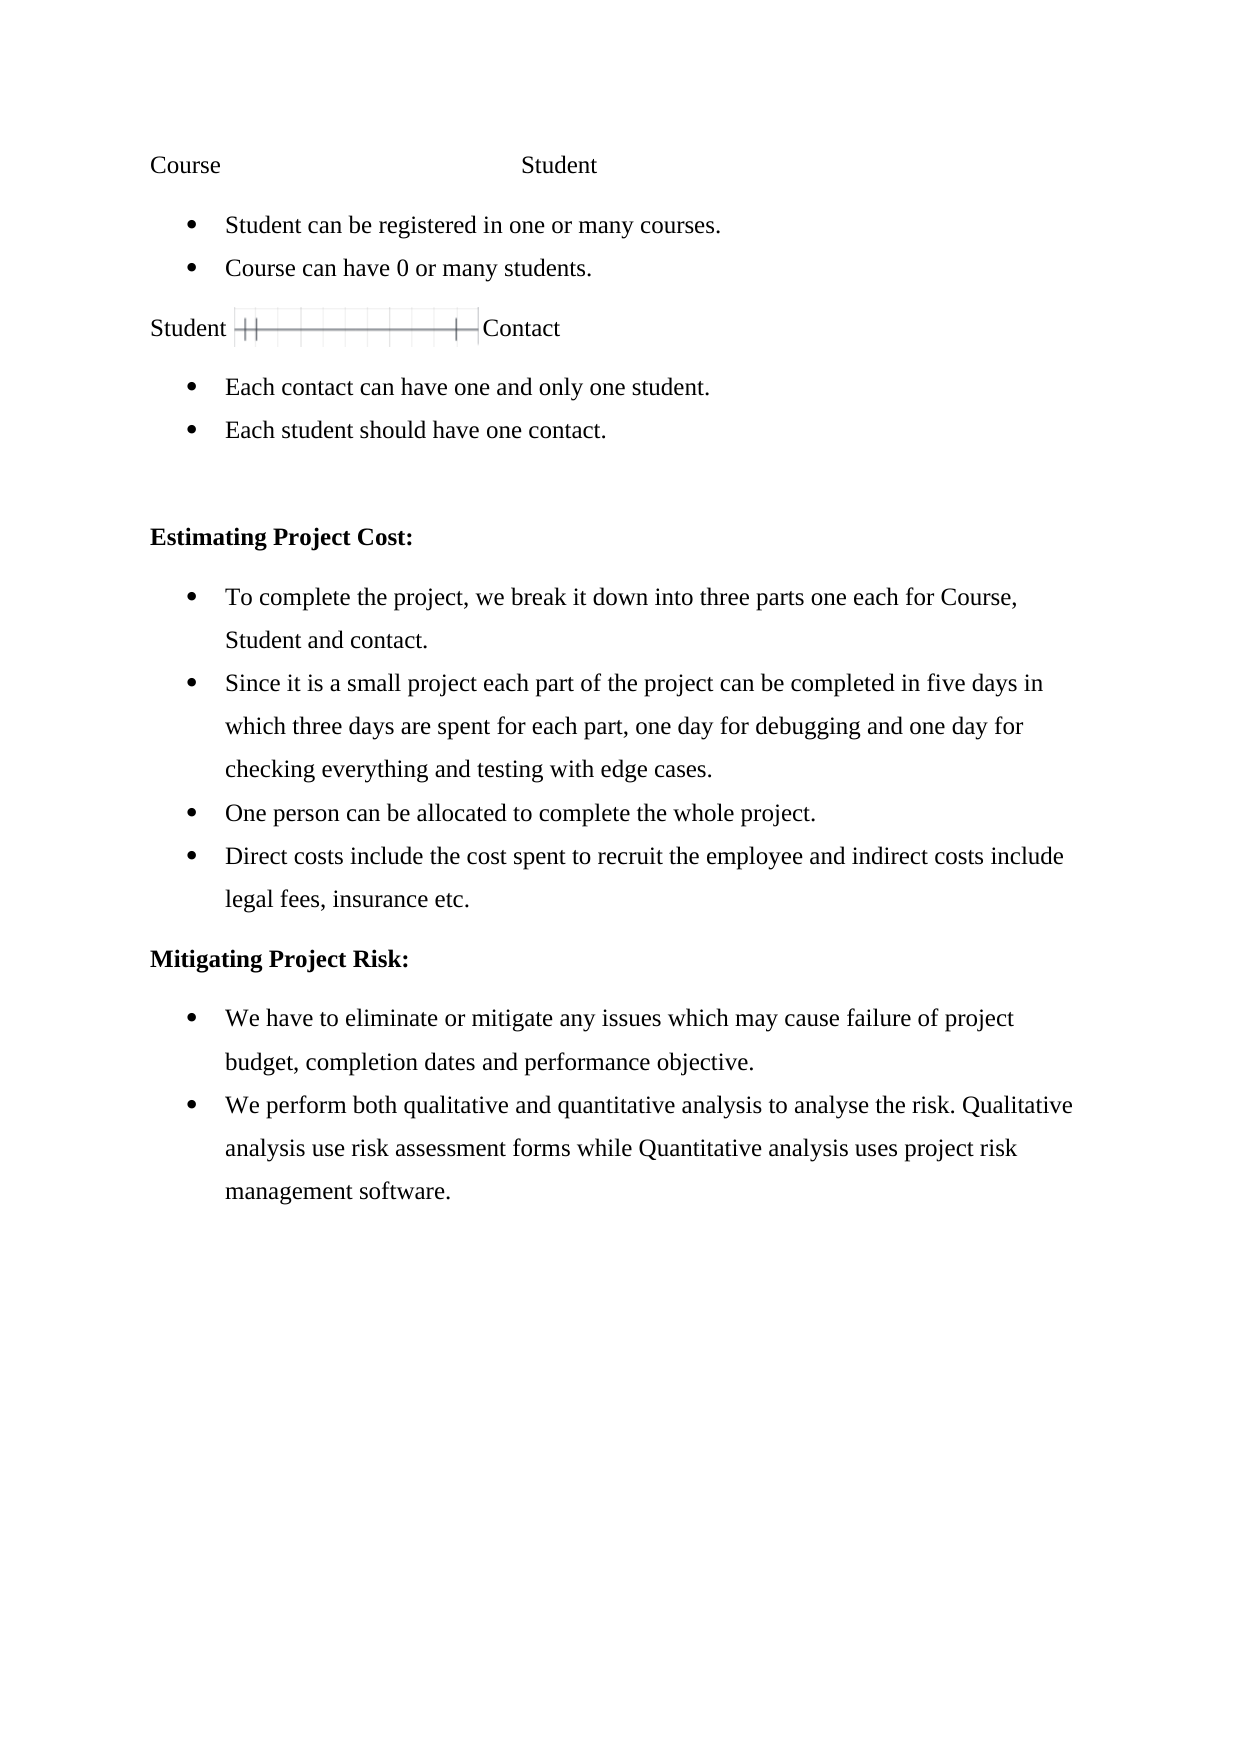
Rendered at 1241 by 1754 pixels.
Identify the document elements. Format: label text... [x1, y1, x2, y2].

list Each contact can have one and only one student. [187, 372, 1090, 401]
text Student Contact [150, 313, 1090, 341]
text Estimating Project Cost: [150, 522, 1090, 551]
list Since it is a small project each part of the project can be completed in five days in which three days are spent for each part, one day for debugging and one day for checking everything and testing with edge cases. [187, 668, 1090, 783]
list To complete the project, we break it down into three parts one each for Course, Student and contact. [187, 582, 1090, 654]
text Mitigating Project Risk: [150, 944, 1090, 972]
list Direct costs include the cost spent to recruit the employee and indirect costs include legal fees, insurance etc. [187, 841, 1090, 913]
list Each student should have one contact. [187, 416, 1090, 444]
text Course Student [150, 150, 1090, 179]
list Course can have 0 or many students. [187, 253, 1090, 282]
list We perform both qualitative and quantitative analysis to analyse the risk. Qualitative analysis use risk assessment forms while Quantitative analysis uses project risk management software. [187, 1090, 1090, 1205]
list One person can be allocated to complete the whole project. [187, 798, 1090, 826]
list We have to eliminate or mitigate any issues which may cause failure of project budget, completion dates and performance objective. [187, 1003, 1090, 1075]
picture [234, 341, 479, 347]
list Student can be registered in one or many courses. [187, 210, 1090, 238]
picture [234, 307, 479, 313]
